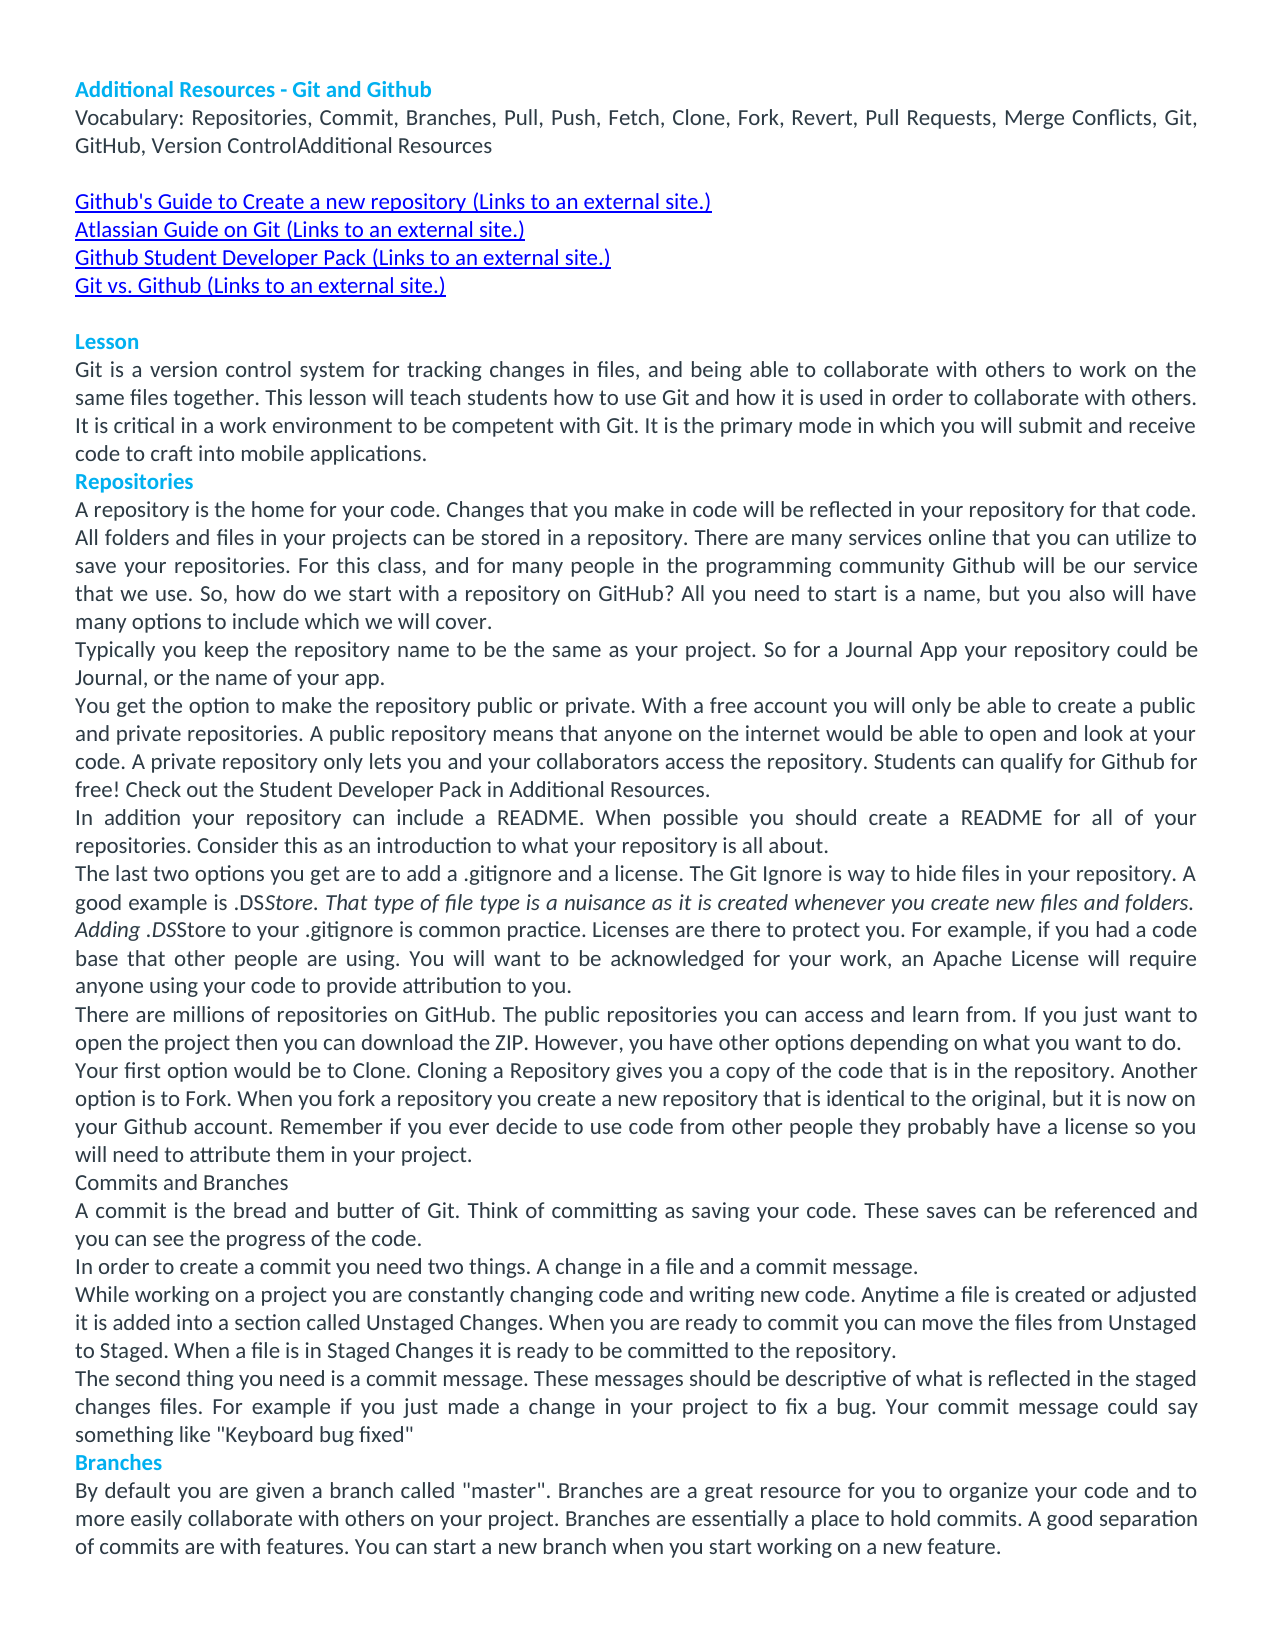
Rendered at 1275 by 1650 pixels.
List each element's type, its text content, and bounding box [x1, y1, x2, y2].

text A repository is the home for your code. Changes that you make in code will be reflected in your repository for that code. All folders and files in your projects can be stored in a repository. There are many services online that you can utilize to save your repositories. For this class, and for many people in the programming community Github will be our service that we use. So, how do we start with a repository on GitHub? All you need to start is a name, but you also will have many options to include which we will cover. [75, 495, 1200, 635]
text In addition your repository can include a README. When possible you should create a README for all of your repositories. Consider this as an introduction to what your repository is all about. [75, 803, 1200, 859]
text Git is a version control system for tracking changes in files, and being able to collaborate with others to work on the same files together. This lesson will teach students how to use Git and how it is used in order to collaborate with others. It is critical in a work environment to be competent with Git. It is the primary mode in which you will submit and receive code to craft into mobile applications. [75, 355, 1200, 467]
text A commit is the bread and butter of Git. Think of committing as saving your code. These saves can be referenced and you can see the progress of the code. [75, 1196, 1200, 1252]
text By default you are given a branch called "master". Branches are a great resource for you to organize your code and to more easily collaborate with others on your project. Branches are essentially a place to hold commits. A good separation of commits are with features. You can start a new branch when you start working on a new feature. [75, 1476, 1200, 1560]
text Github Student Developer Pack (Links to an external site.) [75, 243, 1200, 271]
text While working on a project you are constantly changing code and writing new code. Anytime a file is created or adjusted it is added into a section called Unstaged Changes. When you are ready to commit you can move the files from Unstaged to Staged. When a file is in Staged Changes it is ready to be committed to the repository. [75, 1280, 1200, 1364]
text There are millions of repositories on GitHub. The public repositories you can access and learn from. If you just want to open the project then you can download the ZIP. However, you have other options depending on what you want to do. [75, 1000, 1200, 1056]
text Vocabulary: Repositories, Commit, Branches, Pull, Push, Fetch, Clone, Fork, Revert, Pull Requests, Merge Conflicts, Git, GitHub, Version ControlAdditional Resources [75, 103, 1200, 159]
text Git vs. Github (Links to an external site.) [75, 271, 1200, 299]
text Your first option would be to Clone. Cloning a Repository gives you a copy of the code that is in the repository. Another option is to Fork. When you fork a repository you create a new repository that is identical to the original, but it is now on your Github account. Remember if you ever decide to use code from other people they probably have a license so you will need to attribute them in your project. [75, 1056, 1200, 1168]
text Commits and Branches [75, 1168, 1200, 1196]
text Github's Guide to Create a new repository (Links to an external site.) [75, 187, 1200, 215]
text Additional Resources - Git and Github [75, 75, 1200, 103]
text Atlassian Guide on Git (Links to an external site.) [75, 215, 1200, 243]
text You get the option to make the repository public or private. With a free account you will only be able to create a public and private repositories. A public repository means that anyone on the internet would be able to open and look at your code. A private repository only lets you and your collaborators access the repository. Students can qualify for Github for free! Check out the Student Developer Pack in Additional Resources. [75, 691, 1200, 803]
text Lesson [75, 327, 1200, 355]
text The last two options you get are to add a .gitignore and a license. The Git Ignore is way to hide files in your repository. A good example is .DSStore. That type of file type is a nuisance as it is created whenever you create new files and folders. Adding .DSStore to your .gitignore is common practice. Licenses are there to protect you. For example, if you had a code base that other people are using. You will want to be acknowledged for your work, an Apache License will require anyone using your code to provide attribution to you. [75, 859, 1200, 1000]
text Typically you keep the repository name to be the same as your project. So for a Journal App your repository could be Journal, or the name of your app. [75, 635, 1200, 691]
text Branches [75, 1448, 1200, 1476]
text Repositories [75, 467, 1200, 495]
text The second thing you need is a commit message. These messages should be descriptive of what is reflected in the staged changes files. For example if you just made a change in your project to fix a bug. Your commit message could say something like "Keyboard bug fixed" [75, 1364, 1200, 1448]
text In order to create a commit you need two things. A change in a file and a commit message. [75, 1252, 1200, 1280]
